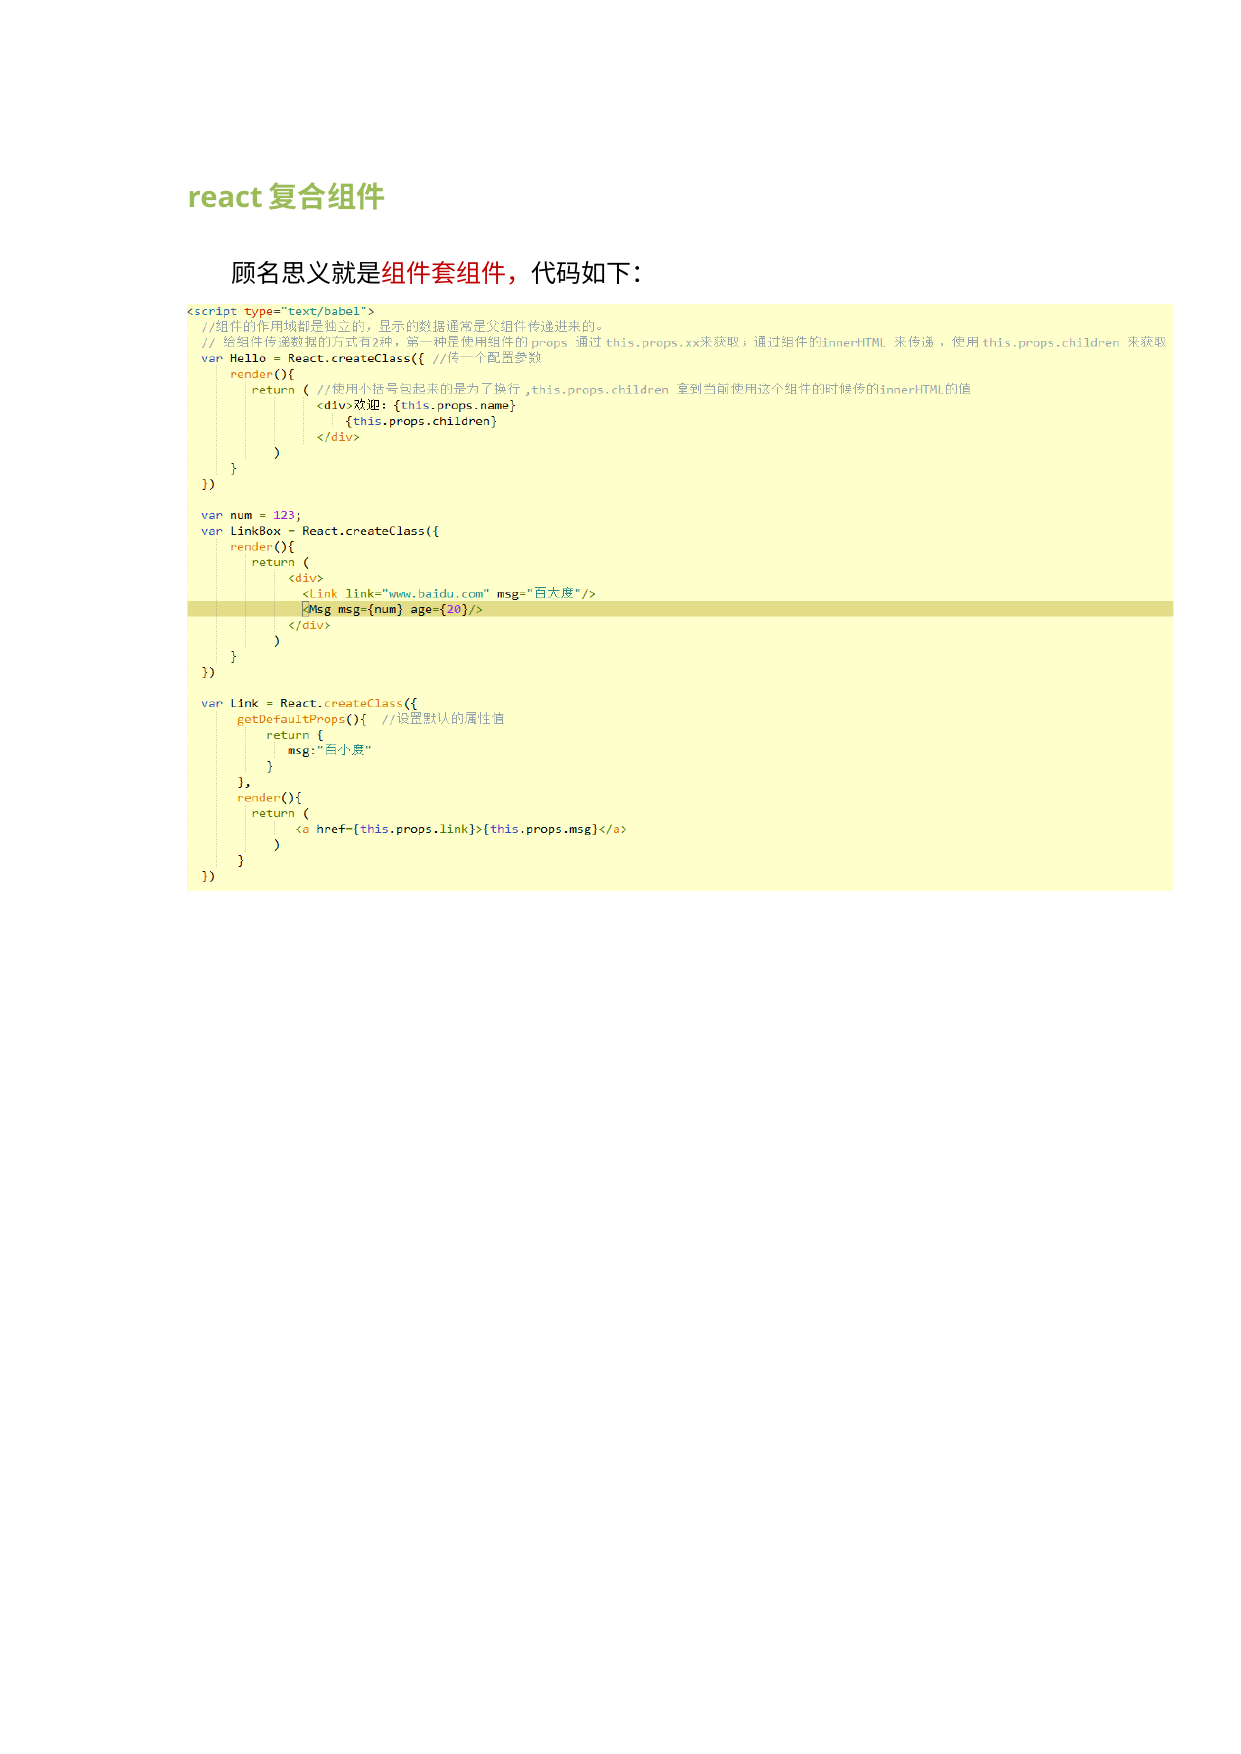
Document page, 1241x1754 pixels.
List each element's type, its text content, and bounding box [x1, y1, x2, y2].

picture [187, 304, 1174, 891]
text 顾名思义就是组件套组件，代码如下： [187, 239, 1053, 304]
text react复合组件 [187, 162, 1053, 227]
